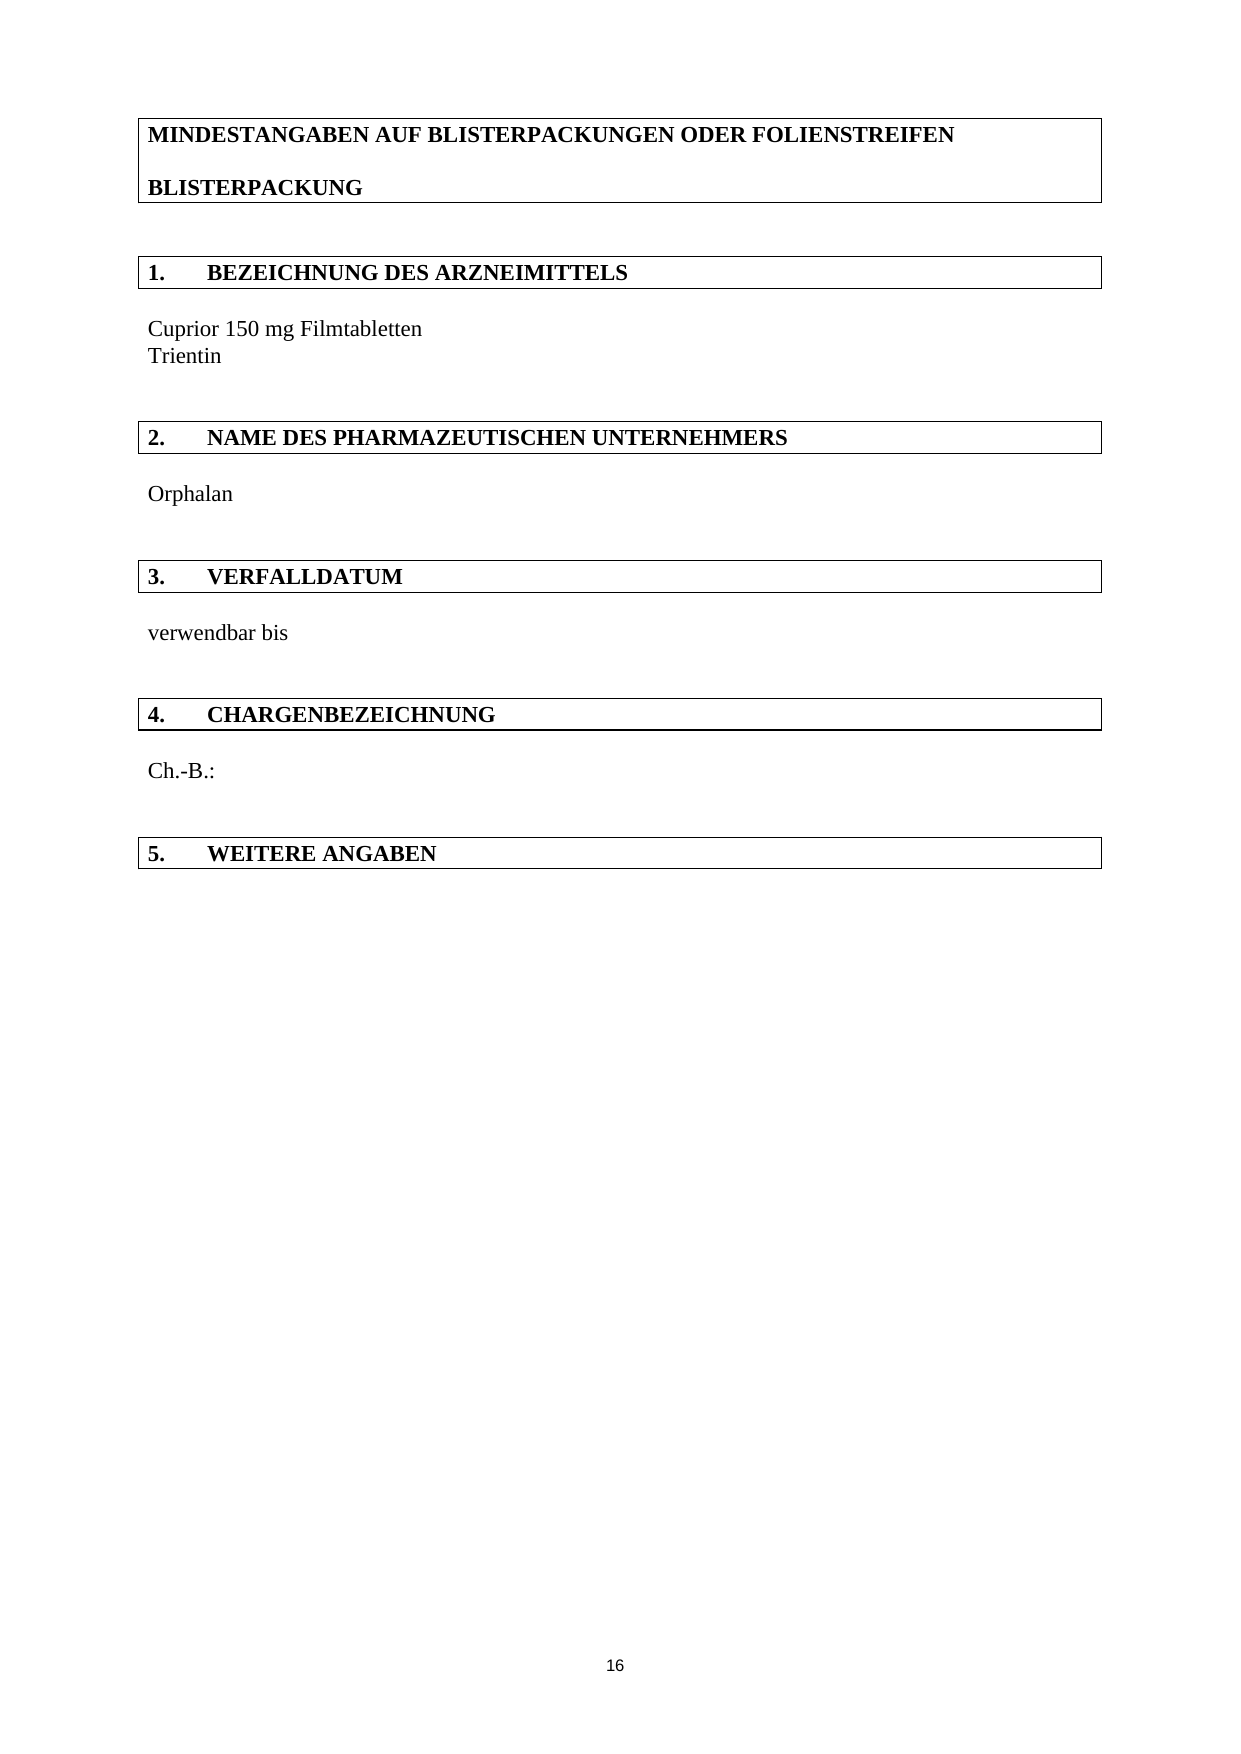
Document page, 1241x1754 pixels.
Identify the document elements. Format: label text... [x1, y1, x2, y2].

text Ch.-B.: [148, 757, 1092, 784]
list VERFALLDATUM [139, 561, 1101, 592]
text Trientin [148, 342, 1092, 368]
text Orphalan [148, 480, 1092, 507]
list BEZEICHNUNG DES ARZNEIMITTELS [139, 257, 1101, 288]
text Cuprior 150 mg Filmtabletten [148, 315, 1092, 342]
text MINDESTANGABEN AUF BLISTERPACKUNGEN ODER FOLIENSTREIFEN [139, 119, 1101, 148]
list CHARGENBEZEICHNUNG [139, 699, 1101, 729]
text BLISTERPACKUNG [139, 171, 1101, 202]
list WEITERE ANGABEN [139, 838, 1101, 868]
list NAME DES PHARMAZEUTISCHEN UNTERNEHMERS [139, 422, 1101, 453]
text verwendbar bis [148, 619, 1092, 645]
